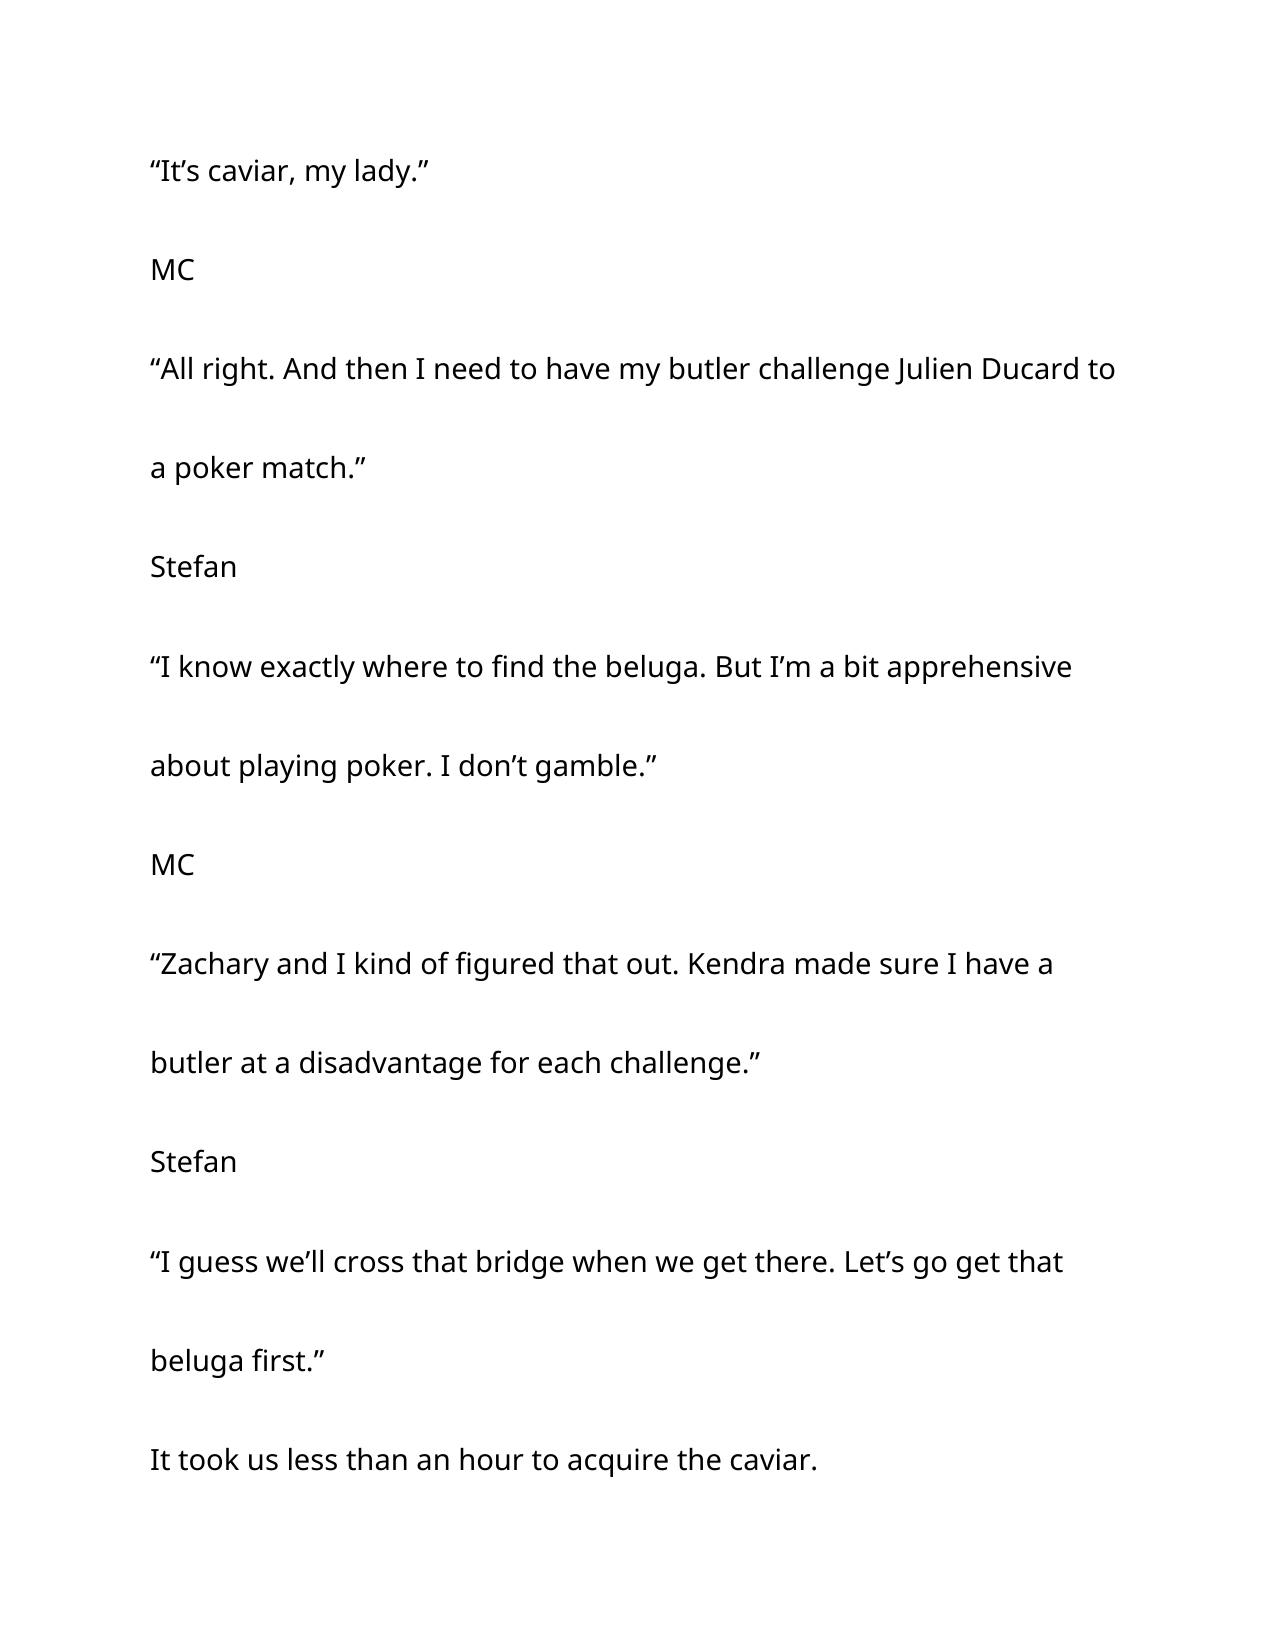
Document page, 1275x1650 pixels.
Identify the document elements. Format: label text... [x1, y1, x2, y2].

text It took us less than an hour to acquire the caviar. [150, 1439, 1125, 1479]
text “It’s caviar, my lady.” [150, 150, 1125, 190]
text “I know exactly where to find the beluga. But I’m a bit apprehensive about playing poker. I don’t gamble.” [150, 646, 1125, 785]
text MC [150, 844, 1125, 884]
text “I guess we’ll cross that bridge when we get there. Let’s go get that beluga first.” [150, 1241, 1125, 1380]
text Stefan [150, 547, 1125, 586]
text “Zachary and I kind of figured that out. Kendra made sure I have a butler at a disadvantage for each challenge.” [150, 943, 1125, 1082]
text Stefan [150, 1142, 1125, 1181]
text “All right. And then I need to have my butler challenge Julien Ducard to a poker match.” [150, 348, 1125, 487]
text MC [150, 249, 1125, 289]
